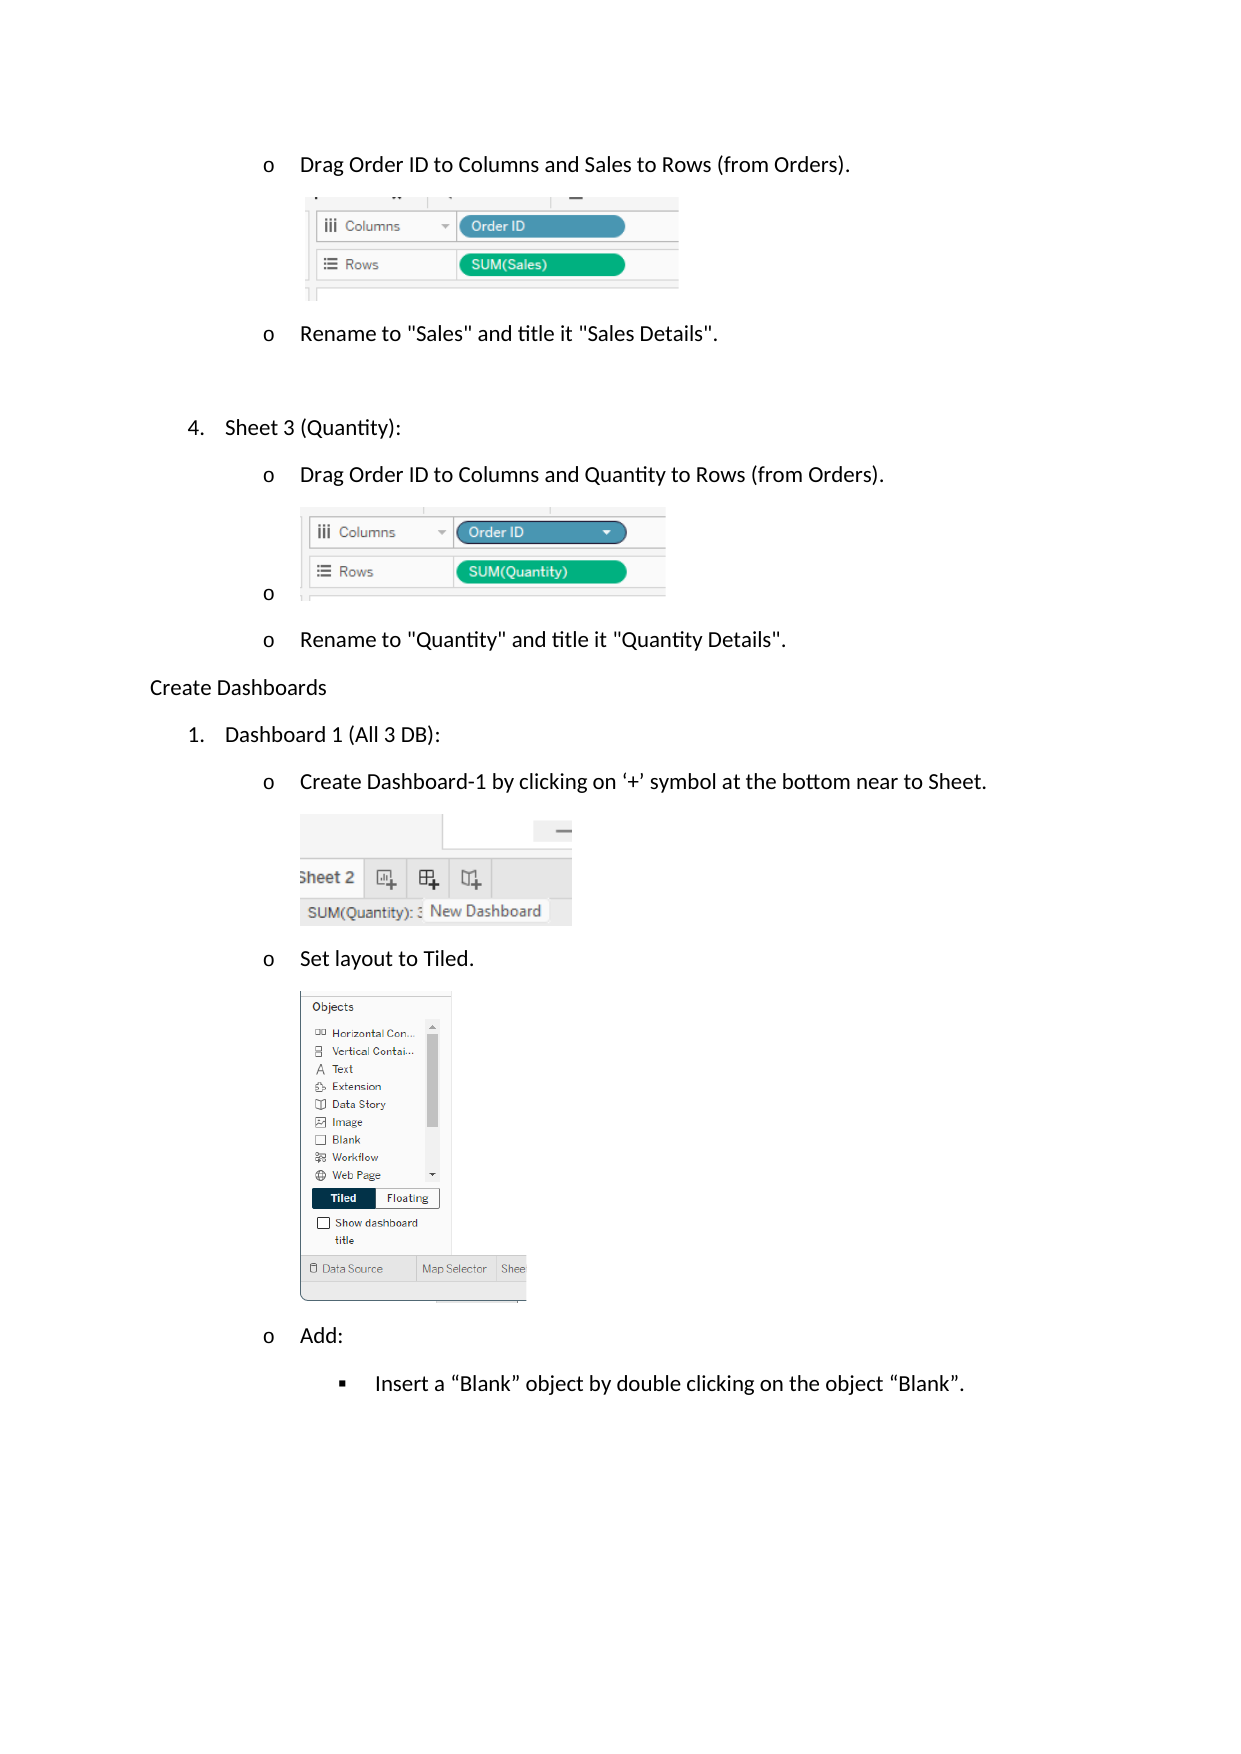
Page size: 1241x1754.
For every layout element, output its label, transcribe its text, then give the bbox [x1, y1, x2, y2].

list Add: [262, 1322, 1090, 1350]
list Sheet 3 (Quantity): [187, 413, 1090, 441]
list Dashboard 1 (All 3 DB): [187, 720, 1090, 748]
text Create Dashboards [150, 673, 1090, 701]
list Rename to "Quantity" and title it "Quantity Details". [262, 626, 1090, 654]
list Insert a “Blank” object by double clicking on the object “Blank”. [337, 1369, 1090, 1397]
list Drag Order ID to Columns and Quantity to Rows (from Orders). [262, 460, 1090, 489]
picture [300, 814, 572, 926]
list Create Dashboard-1 by clicking on ‘+’ symbol at the bottom near to Sheet. [262, 767, 1090, 795]
picture [300, 507, 666, 601]
picture [305, 197, 679, 301]
picture [300, 991, 527, 1303]
list Drag Order ID to Columns and Sales to Rows (from Orders). [262, 150, 1090, 178]
list Set layout to Tiled. [262, 944, 1090, 973]
list Rename to "Sales" and title it "Sales Details". [262, 319, 1090, 348]
